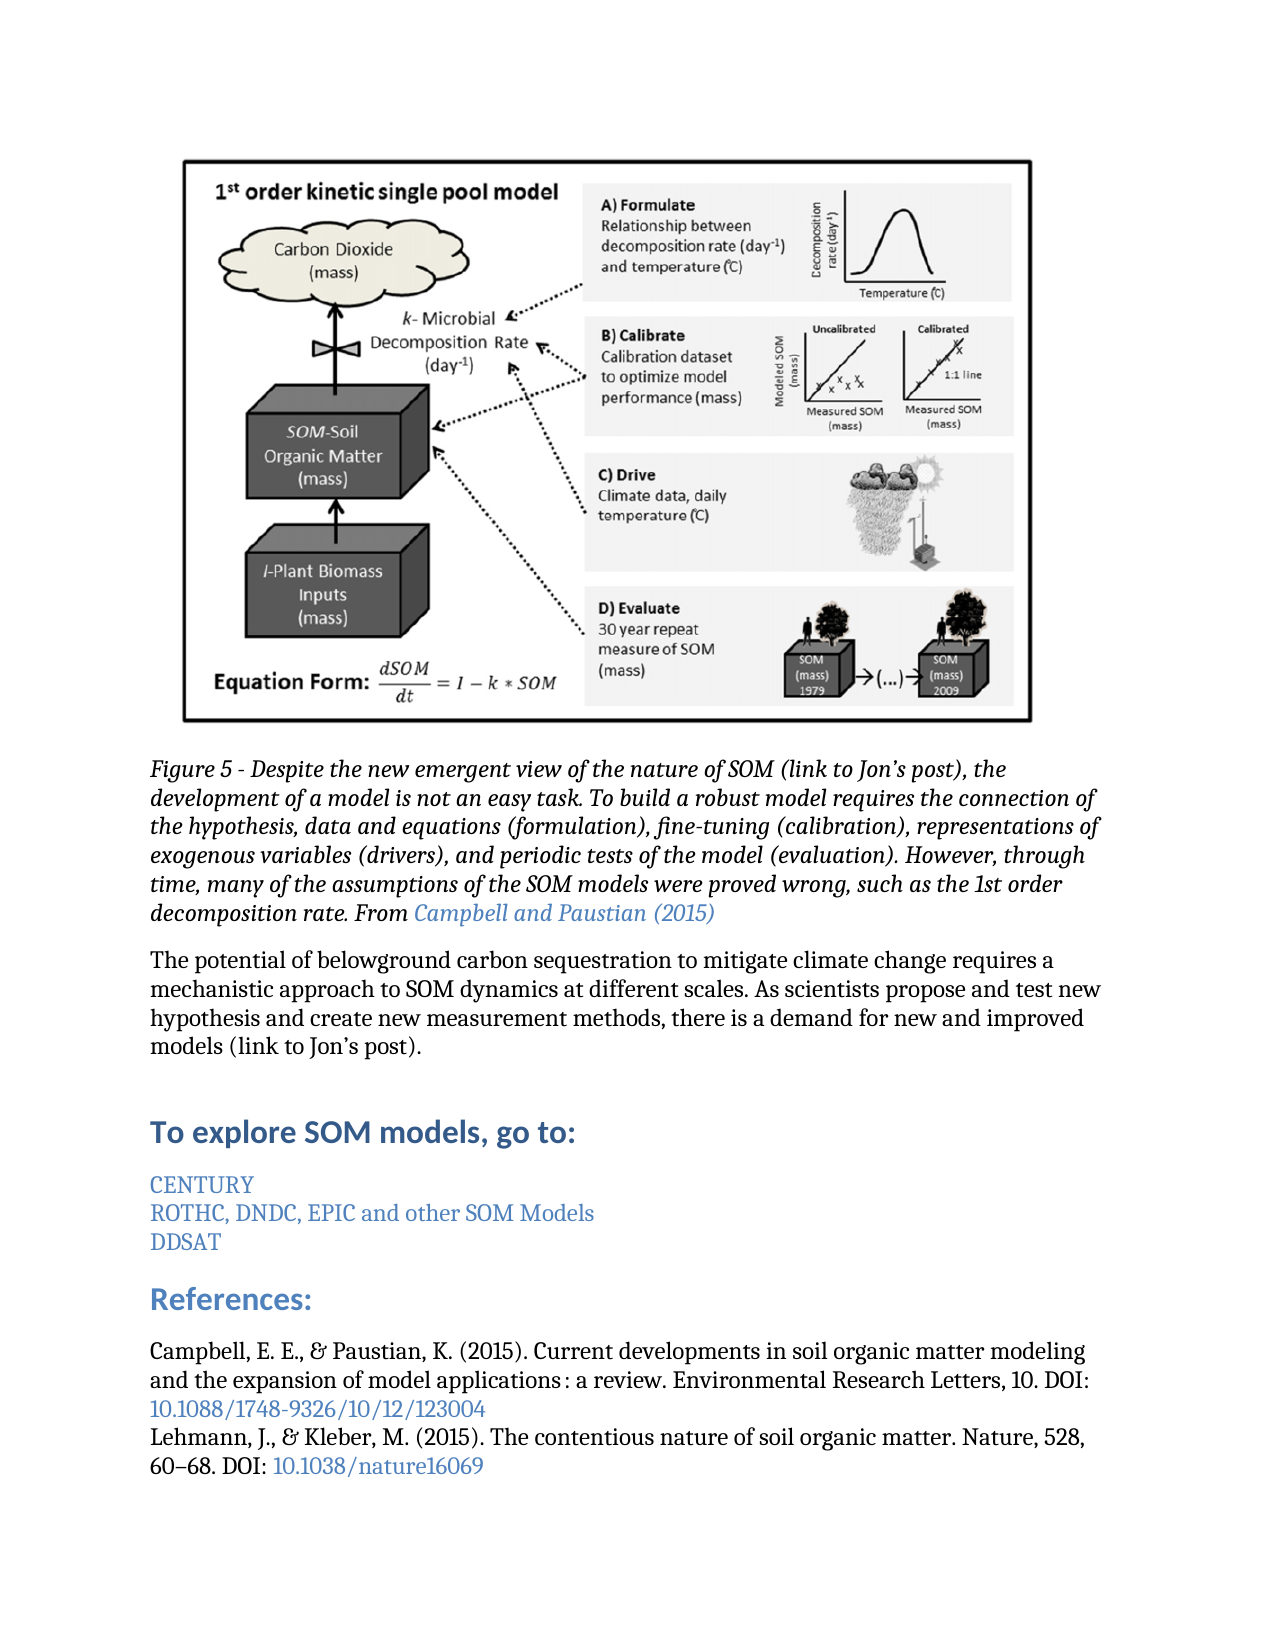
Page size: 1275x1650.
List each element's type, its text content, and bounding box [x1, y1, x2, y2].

text The potential of belowground carbon sequestration to mitigate climate change requires a mechanistic approach to SOM dynamics at different scales. As scientists propose and test new hypothesis and create new measurement methods, there is a demand for new and improved models (link to Jon’s post). [150, 946, 1125, 1061]
subtitle To explore SOM models, go to: [150, 1111, 1125, 1152]
text Figure 5 - Despite the new emergent view of the nature of SOM (link to Jon’s post), the development of a model is not an easy task. To build a robust model requires the connection of the hypothesis, data and equations (formulation), fine-tuning (calibration), representations of exogenous variables (drivers), and periodic tests of the model (evaluation). However, through time, many of the assumptions of the SOM models were proved wrong, such as the 1st order decomposition rate. From Campbell and Paustian (2015) [150, 755, 1125, 927]
picture [168, 150, 1044, 734]
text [150, 1337, 1125, 1481]
text CENTURY ROTHC, DNDC, EPIC and other SOM Models DDSAT [150, 1171, 1125, 1257]
subtitle References: [150, 1278, 1125, 1318]
